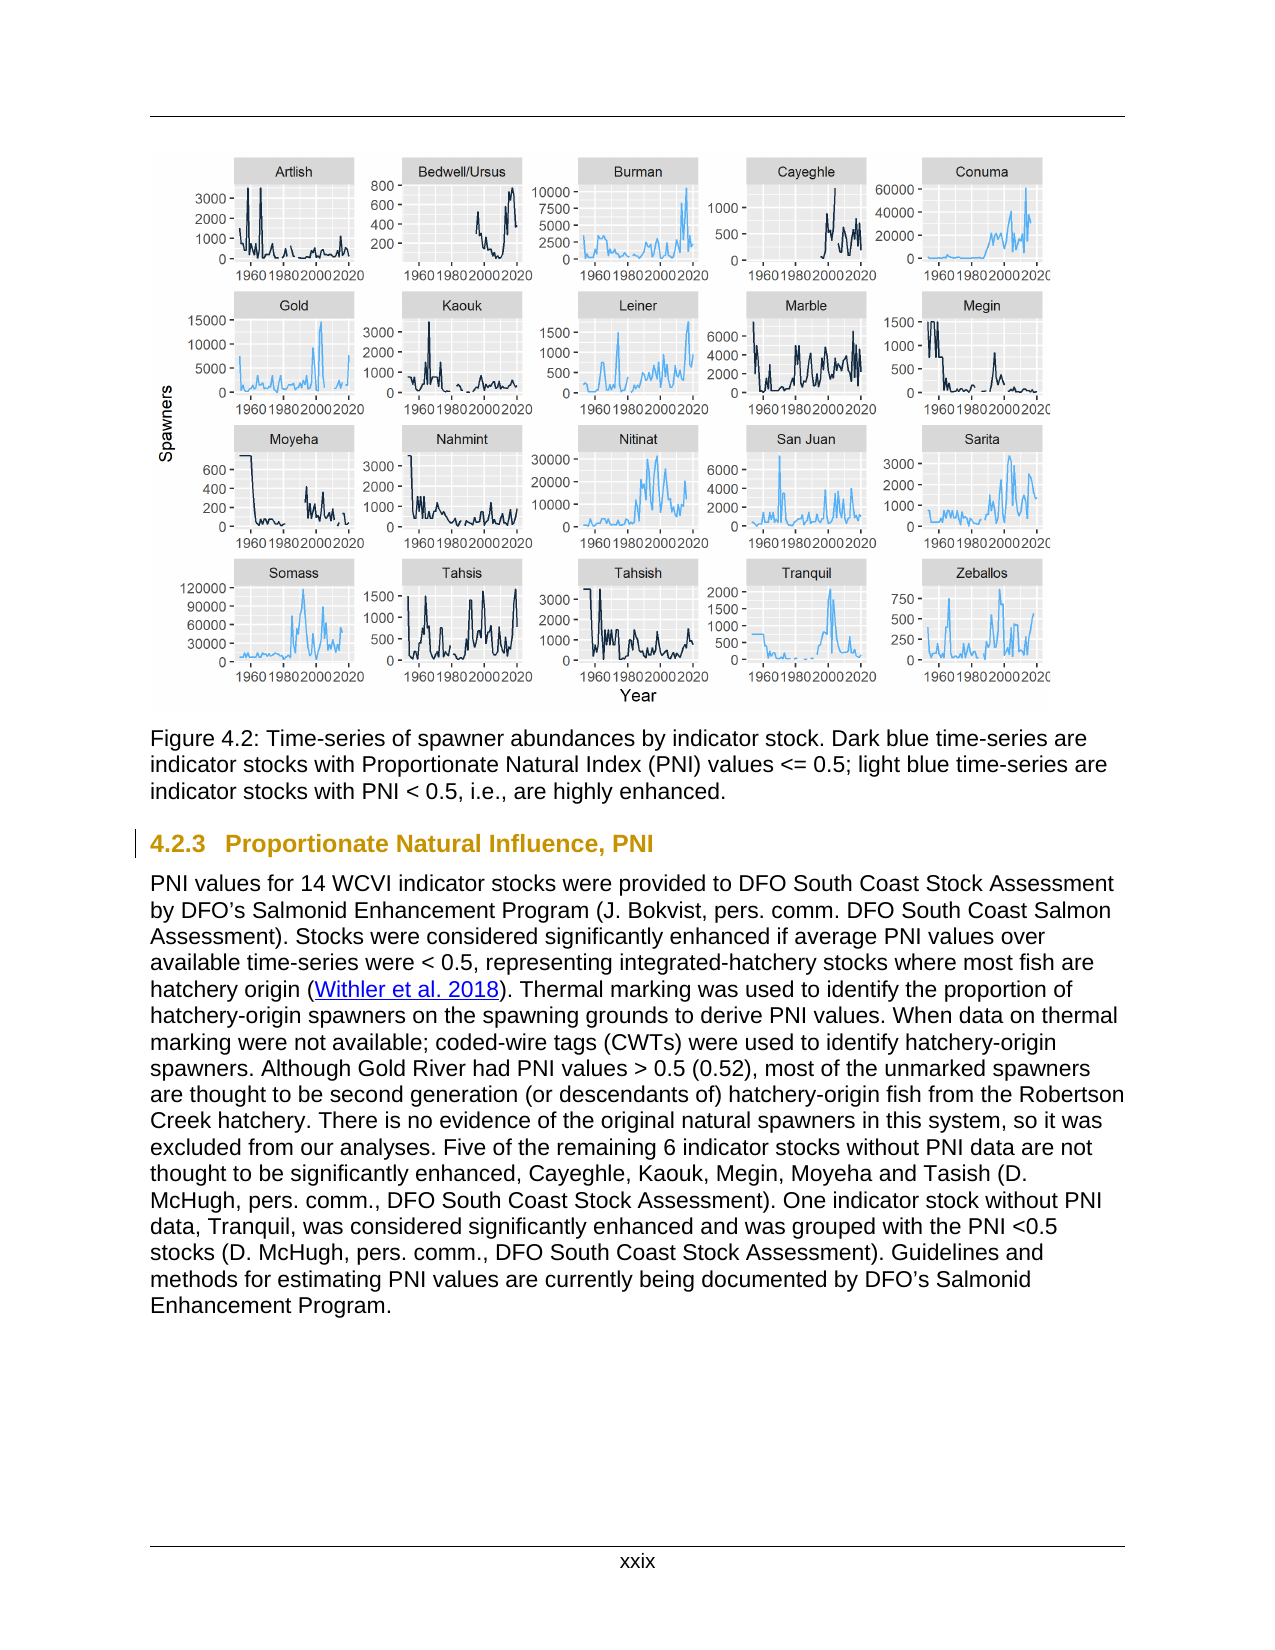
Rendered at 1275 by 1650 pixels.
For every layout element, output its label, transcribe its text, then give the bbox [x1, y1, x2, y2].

picture [150, 150, 1050, 713]
text Figure 4.2: Time-series of spawner abundances by indicator stock. Dark blue time-series are indicator stocks with Proportionate Natural Index (PNI) values <= 0.5; light blue time-series are indicator stocks with PNI < 0.5, i.e., are highly enhanced. [150, 725, 1125, 804]
text PNI values for 14 WCVI indicator stocks were provided to DFO South Coast Stock Assessment by DFO’s Salmonid Enhancement Program (J. Bokvist, pers. comm. DFO South Coast Salmon Assessment). Stocks were considered significantly enhanced if average PNI values over available time-series were < 0.5, representing integrated-hatchery stocks where most fish are hatchery origin (Withler et al. 2018). Thermal marking was used to identify the proportion of hatchery-origin spawners on the spawning grounds to derive PNI values. When data on thermal marking were not available; coded-wire tags (CWTs) were used to identify hatchery-origin spawners. Although Gold River had PNI values > 0.5 (0.52), most of the unmarked spawners are thought to be second generation (or descendants of) hatchery-origin fish from the Robertson Creek hatchery. There is no evidence of the original natural spawners in this system, so it was excluded from our analyses. Five of the remaining 6 indicator stocks without PNI data are not thought to be significantly enhanced, Cayeghle, Kaouk, Megin, Moyeha and Tasish (D. McHugh, pers. comm., DFO South Coast Stock Assessment). One indicator stock without PNI data, Tranquil, was considered significantly enhanced and was grouped with the PNI <0.5 stocks (D. McHugh, pers. comm., DFO South Coast Stock Assessment). Guidelines and methods for estimating PNI values are currently being documented by DFO’s Salmonid Enhancement Program. [150, 870, 1125, 1318]
subtitle 4.2.3 Proportionate Natural Influence, PNI [150, 829, 1125, 858]
